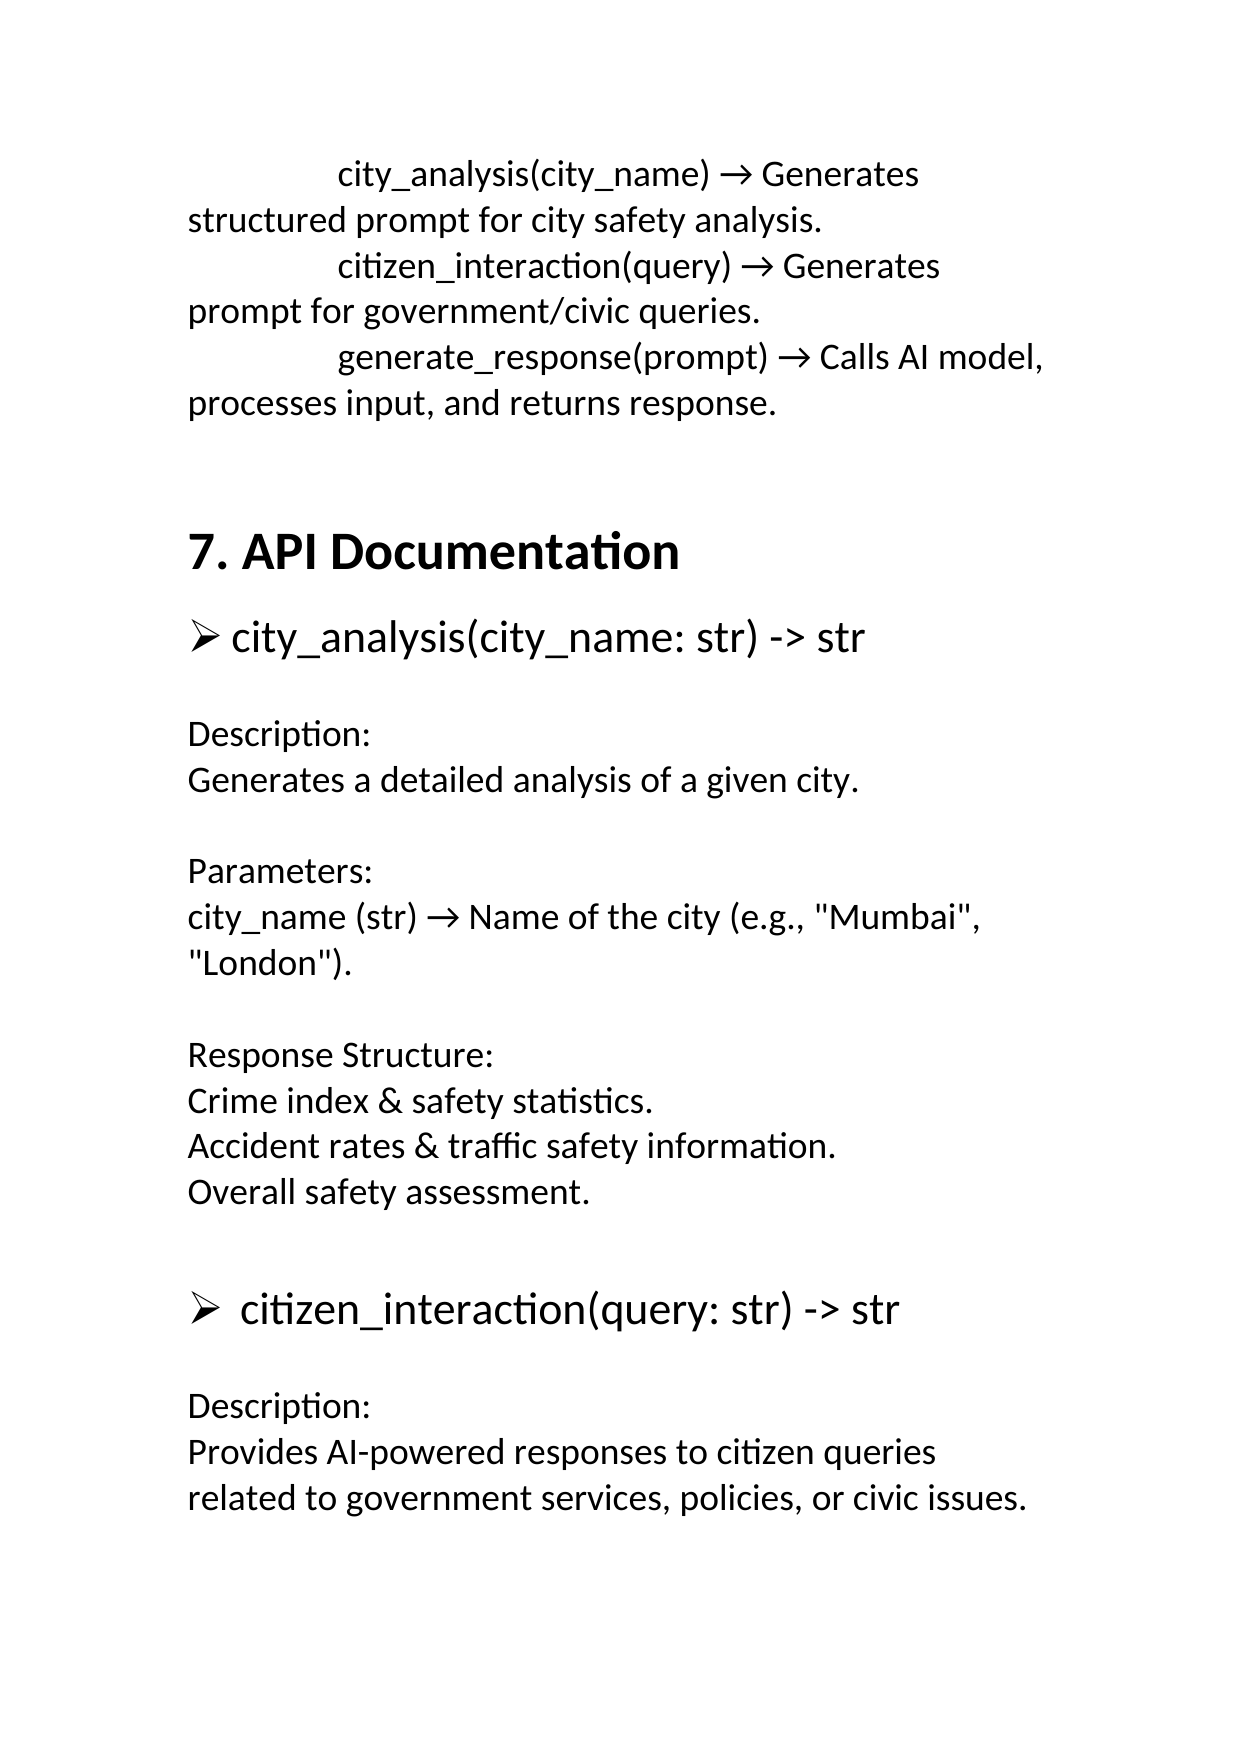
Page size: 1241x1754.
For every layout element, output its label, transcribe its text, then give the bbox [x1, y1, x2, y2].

list citizen_interaction(query: str) -> str [187, 1280, 1053, 1336]
text Crime index & safety statistics. [187, 1077, 1053, 1122]
list API Documentation [187, 517, 1053, 583]
text Accident rates & traffic safety information. [187, 1122, 1053, 1168]
text citizen_interaction(query) → Generates prompt for government/civic queries. [187, 242, 1053, 333]
text Description: [187, 1382, 1053, 1428]
text generate_response(prompt) → Calls AI model, processes input, and returns response. [187, 333, 1053, 425]
text Overall safety assessment. [187, 1168, 1053, 1214]
text Parameters: [187, 847, 1053, 893]
text Generates a detailed analysis of a given city. [187, 756, 1053, 802]
text Response Structure: [187, 1031, 1053, 1077]
text Description: [187, 710, 1053, 756]
text city_name (str) → Name of the city (e.g., "Mumbai", "London"). [187, 893, 1053, 985]
text Provides AI-powered responses to citizen queries related to government services, policies, or civic issues. [187, 1428, 1053, 1519]
list city_analysis(city_name: str) -> str [187, 608, 1053, 664]
text city_analysis(city_name) → Generates structured prompt for city safety analysis. [187, 150, 1053, 242]
